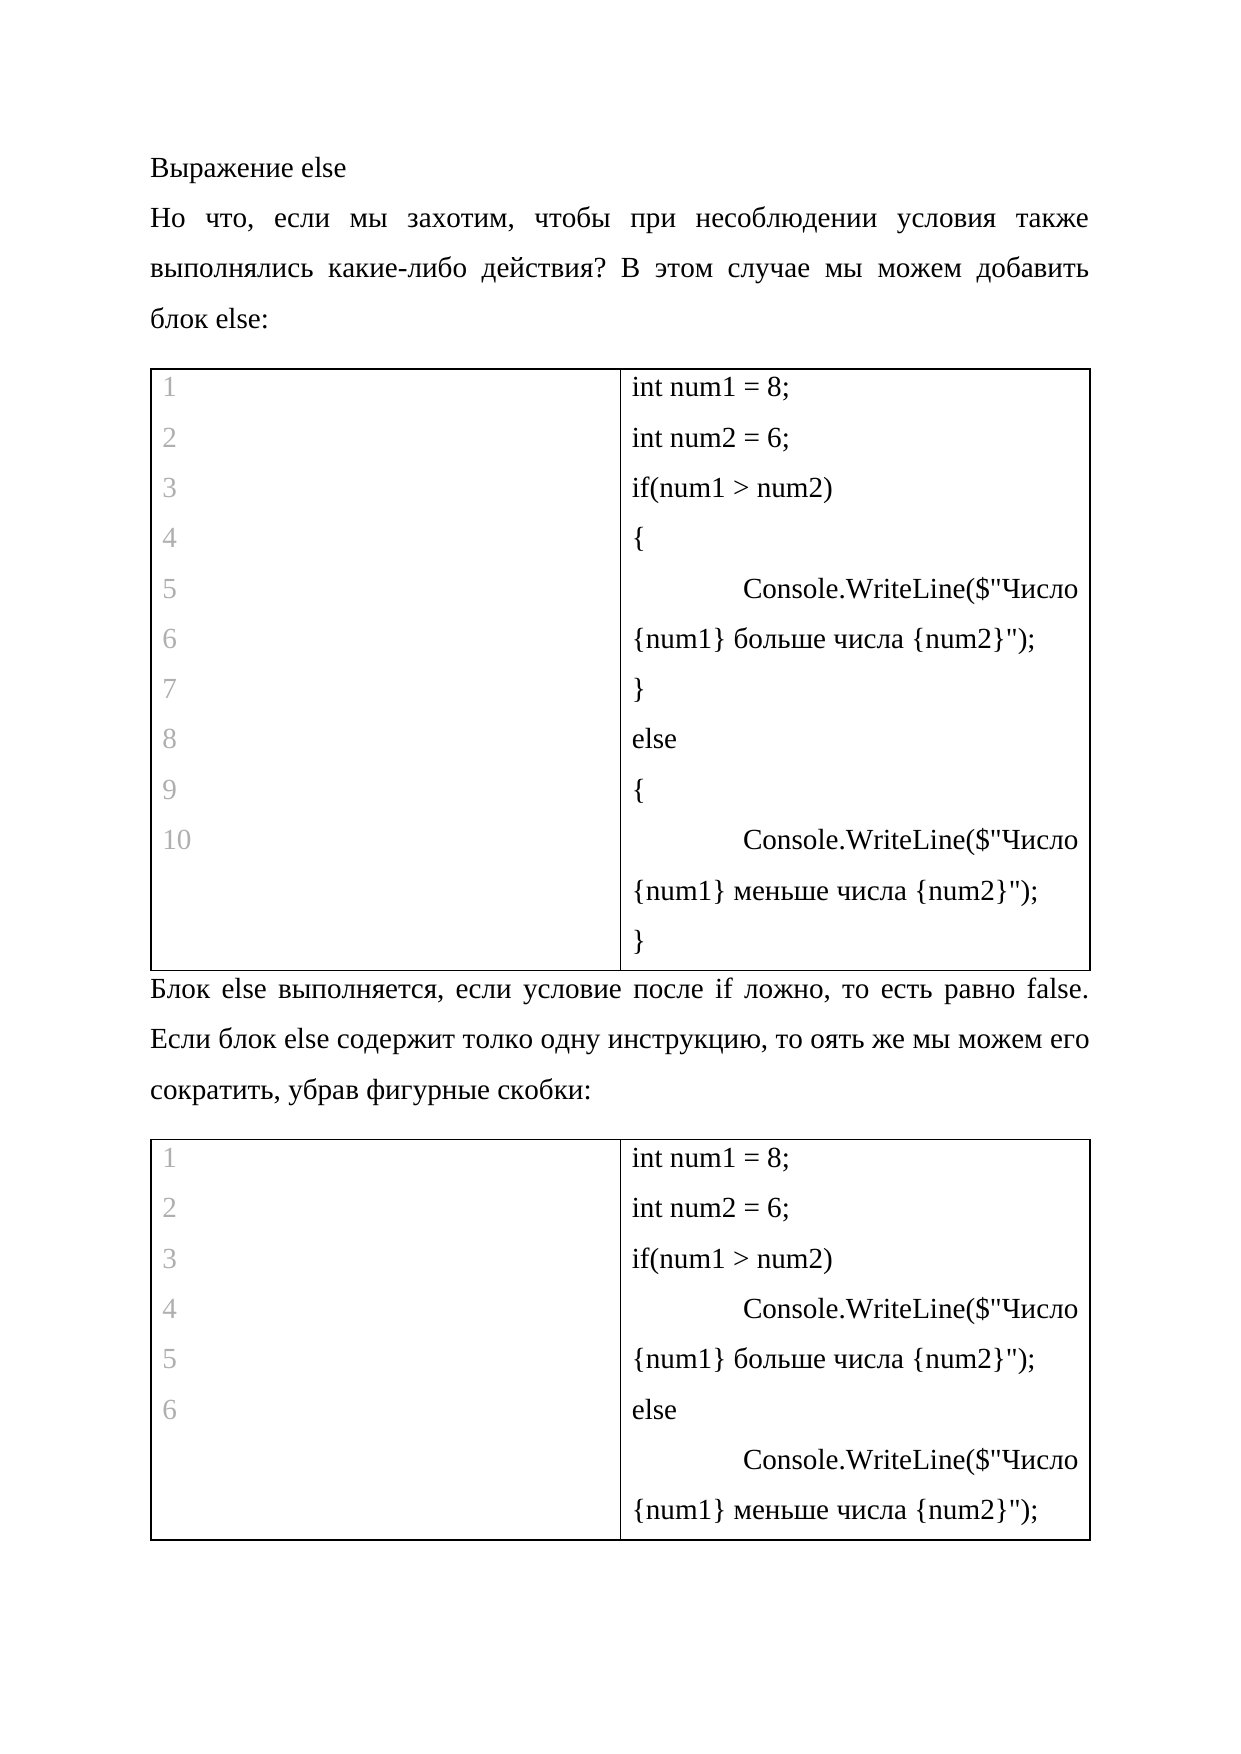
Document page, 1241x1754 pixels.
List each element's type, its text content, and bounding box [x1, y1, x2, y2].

text Блок else выполняется, если условие после if ложно, то есть равно false. Если блок else содержит толко одну инструкцию, то оять же мы можем его сократить, убрав фигурные скобки: [150, 971, 1090, 1105]
subtitle Выражение else [150, 150, 1090, 183]
table_header 1 2 3 4 5 6 [152, 1140, 620, 1539]
table_header int num1 = 8; int num2 = 6; if(num1 > num2) { Console.WriteLine($"Число {num1} больше числа {num2}"); } else { Console.WriteLine($"Число {num1} меньше числа {num2}"); } [621, 370, 1089, 969]
table_header int num1 = 8; int num2 = 6; if(num1 > num2) Console.WriteLine($"Число {num1} больше числа {num2}"); else Console.WriteLine($"Число {num1} меньше числа {num2}"); [621, 1140, 1089, 1539]
table_header 1 2 3 4 5 6 7 8 9 10 [152, 370, 620, 969]
text Но что, если мы захотим, чтобы при несоблюдении условия также выполнялись какие-либо действия? В этом случае мы можем добавить блок else: [150, 200, 1090, 334]
